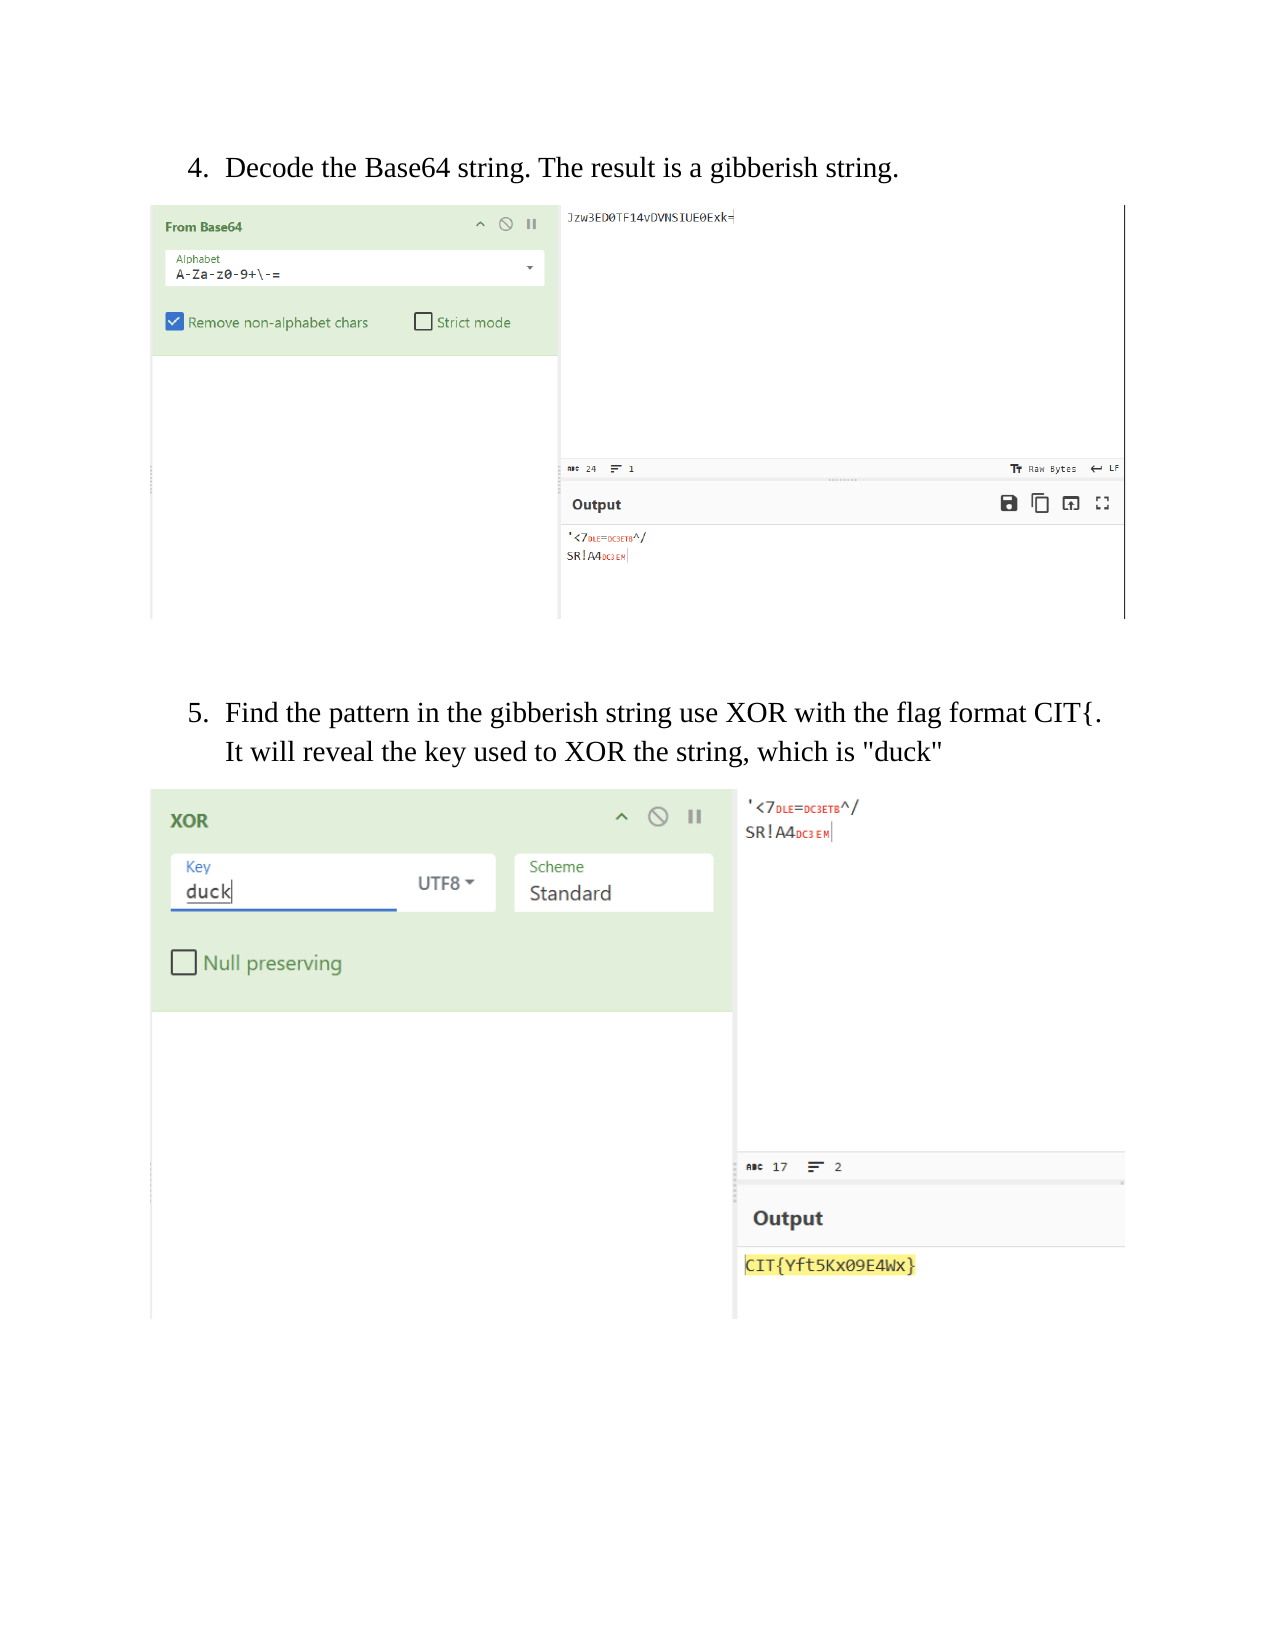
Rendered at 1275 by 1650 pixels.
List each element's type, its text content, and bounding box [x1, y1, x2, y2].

list Find the pattern in the gibberish string use XOR with the flag format CIT{. It will reveal the key used to XOR the string, which is "duck" [187, 696, 1125, 768]
list Decode the Base64 string. The result is a gibberish string. [187, 150, 1125, 183]
picture [150, 205, 1125, 619]
picture [150, 789, 1125, 1319]
